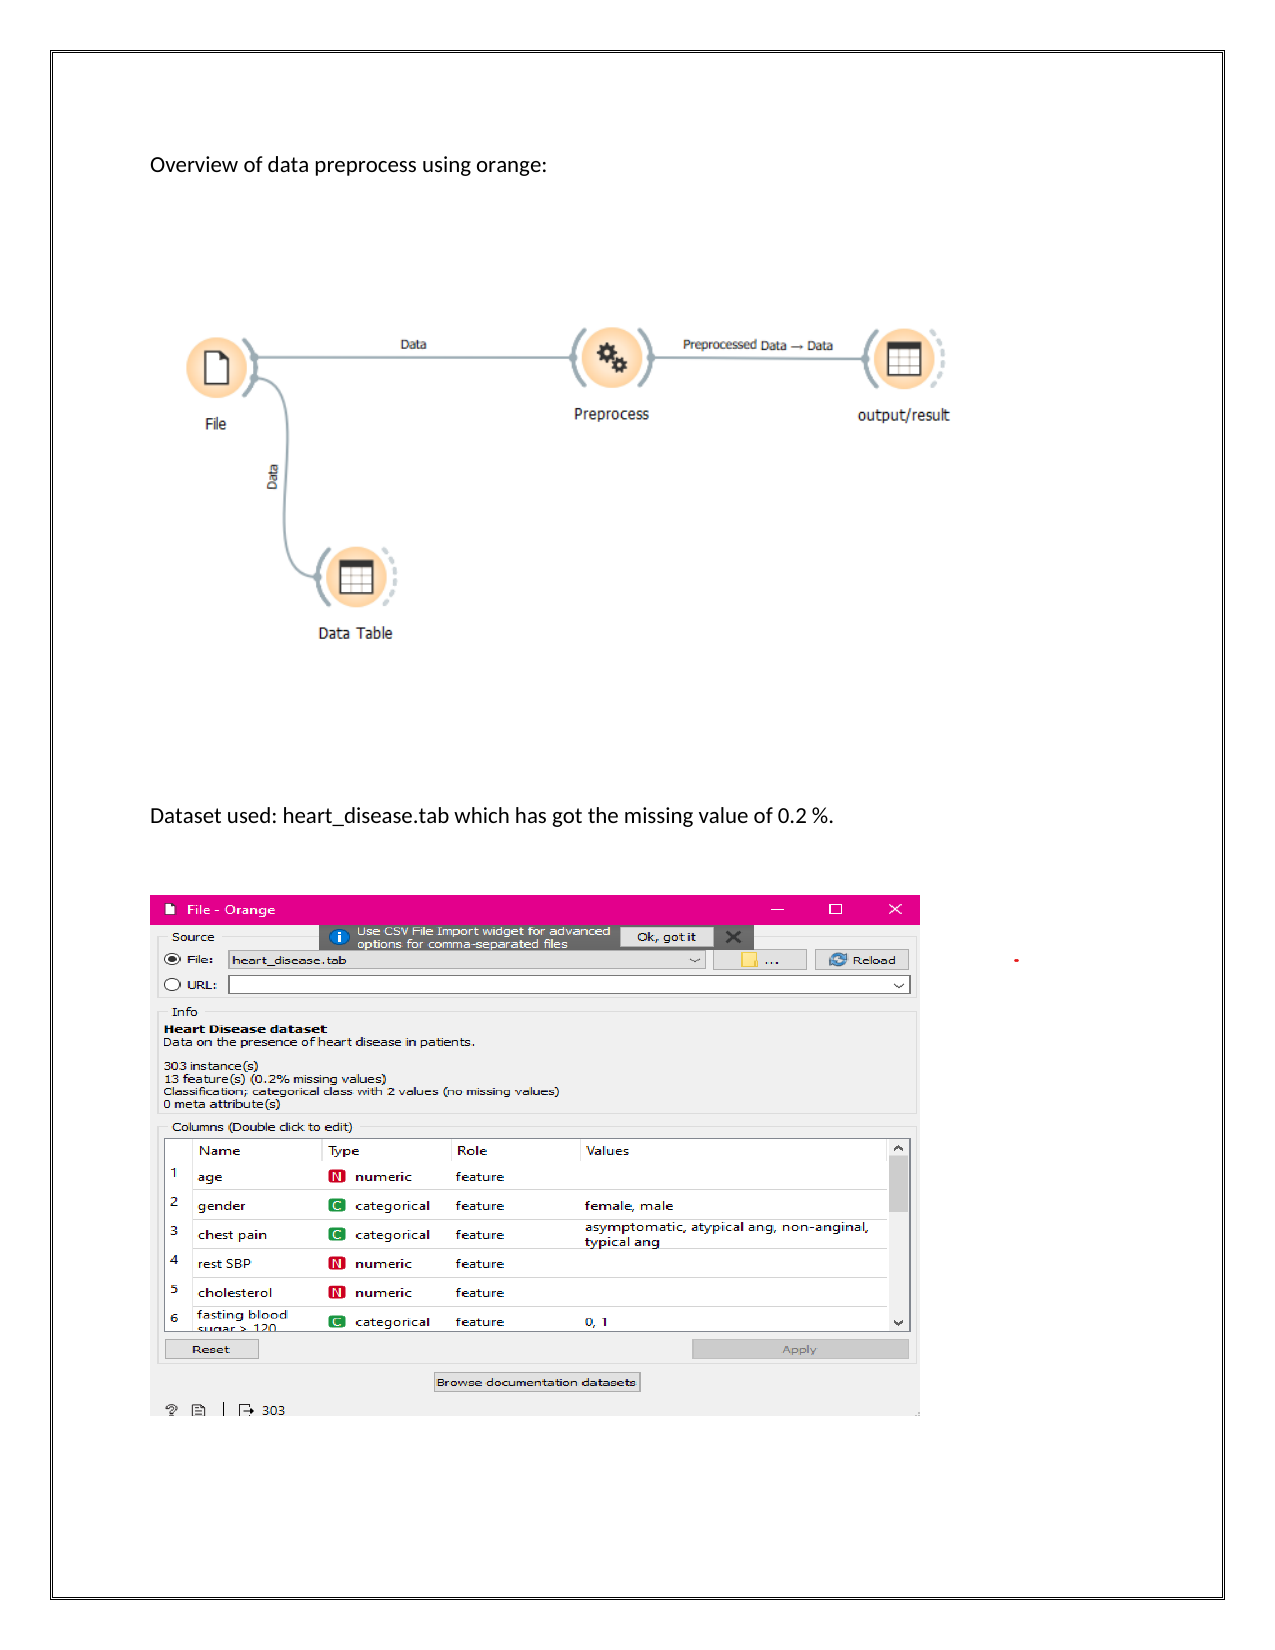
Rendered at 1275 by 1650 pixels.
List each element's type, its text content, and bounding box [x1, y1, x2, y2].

picture [150, 243, 1125, 736]
text Overview of data preprocess using orange: [150, 150, 1125, 178]
text Dataset used: heart_disease.tab which has got the missing value of 0.2 %. [150, 801, 1125, 829]
picture [150, 895, 1021, 1416]
